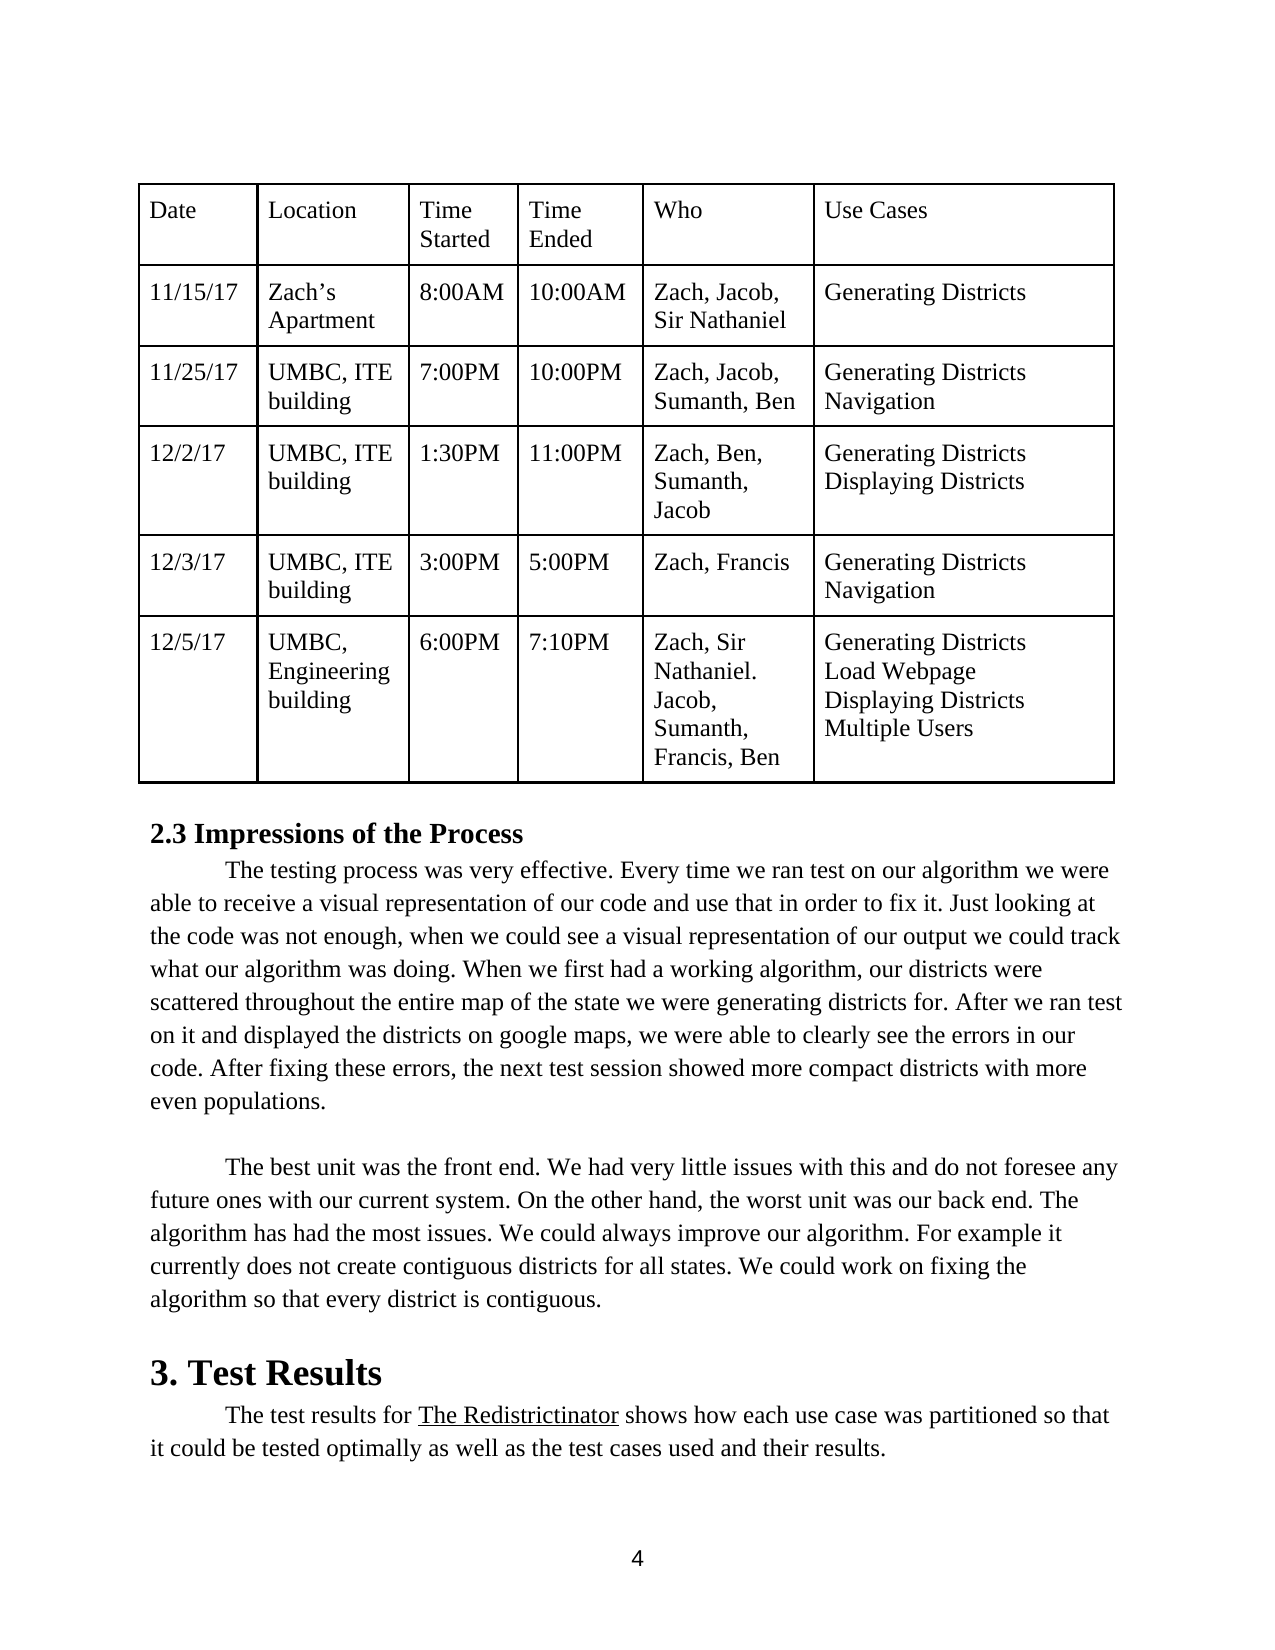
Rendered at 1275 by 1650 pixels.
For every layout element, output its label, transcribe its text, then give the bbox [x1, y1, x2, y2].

table_cell 12/5/17 [140, 617, 256, 781]
table_cell UMBC, ITE building [259, 427, 408, 534]
table_cell Zach’s Apartment [259, 266, 408, 345]
table_cell 12/2/17 [140, 427, 256, 534]
table_cell UMBC, ITE building [259, 536, 408, 615]
table_header Date [140, 185, 256, 264]
table_header Time Ended [519, 185, 642, 264]
table_cell 11/25/17 [140, 347, 256, 425]
table_cell UMBC, Engineering building [259, 617, 408, 781]
table_header Who [644, 185, 813, 264]
table_cell Zach, Jacob, Sumanth, Ben [644, 347, 813, 425]
text 2.3 Impressions of the Process [150, 816, 1125, 850]
table_cell Generating Districts Navigation [815, 536, 1113, 615]
table_cell Zach, Francis [644, 536, 813, 615]
table_cell Zach, Jacob, Sir Nathaniel [644, 266, 813, 345]
table_cell Generating Districts [815, 266, 1113, 345]
table_cell 5:00PM [519, 536, 642, 615]
table_cell 1:30PM [410, 427, 517, 534]
table_cell Generating Districts Navigation [815, 347, 1113, 425]
table_header Use Cases [815, 185, 1113, 264]
text The best unit was the front end. We had very little issues with this and do not foresee any future ones with our current system. On the other hand, the worst unit was our back end. The algorithm has had the most issues. We could always improve our algorithm. For example it currently does not create contiguous districts for all states. We could work on fixing the algorithm so that every district is contiguous. [150, 1152, 1125, 1313]
table_cell 7:10PM [519, 617, 642, 781]
table_cell 3:00PM [410, 536, 517, 615]
table_cell Generating Districts Displaying Districts [815, 427, 1113, 534]
table_cell 12/3/17 [140, 536, 256, 615]
table_header Location [259, 185, 408, 264]
table_cell 11/15/17 [140, 266, 256, 345]
table_cell 10:00PM [519, 347, 642, 425]
text The testing process was very effective. Every time we ran test on our algorithm we were able to receive a visual representation of our code and use that in order to fix it. Just looking at the code was not enough, when we could see a visual representation of our output we could track what our algorithm was doing. When we first had a working algorithm, our districts were scattered throughout the entire map of the state we were generating districts for. After we ran test on it and displayed the districts on google maps, we were able to clearly see the errors in our code. After fixing these errors, the next test session showed more compact districts with more even populations. [150, 855, 1125, 1115]
text 3. Test Results [150, 1350, 1125, 1393]
table_header Time Started [410, 185, 517, 264]
table_cell Generating Districts Load Webpage Displaying Districts Multiple Users [815, 617, 1113, 781]
table_cell Zach, Sir Nathaniel. Jacob, Sumanth, Francis, Ben [644, 617, 813, 781]
table_cell 11:00PM [519, 427, 642, 534]
table_cell UMBC, ITE building [259, 347, 408, 425]
table_cell 10:00AM [519, 266, 642, 345]
table_cell 8:00AM [410, 266, 517, 345]
table_cell 7:00PM [410, 347, 517, 425]
table_cell Zach, Ben, Sumanth, Jacob [644, 427, 813, 534]
table_cell 6:00PM [410, 617, 517, 781]
text The test results for The Redistrictinator shows how each use case was partitioned so that it could be tested optimally as well as the test cases used and their results. [150, 1400, 1125, 1462]
